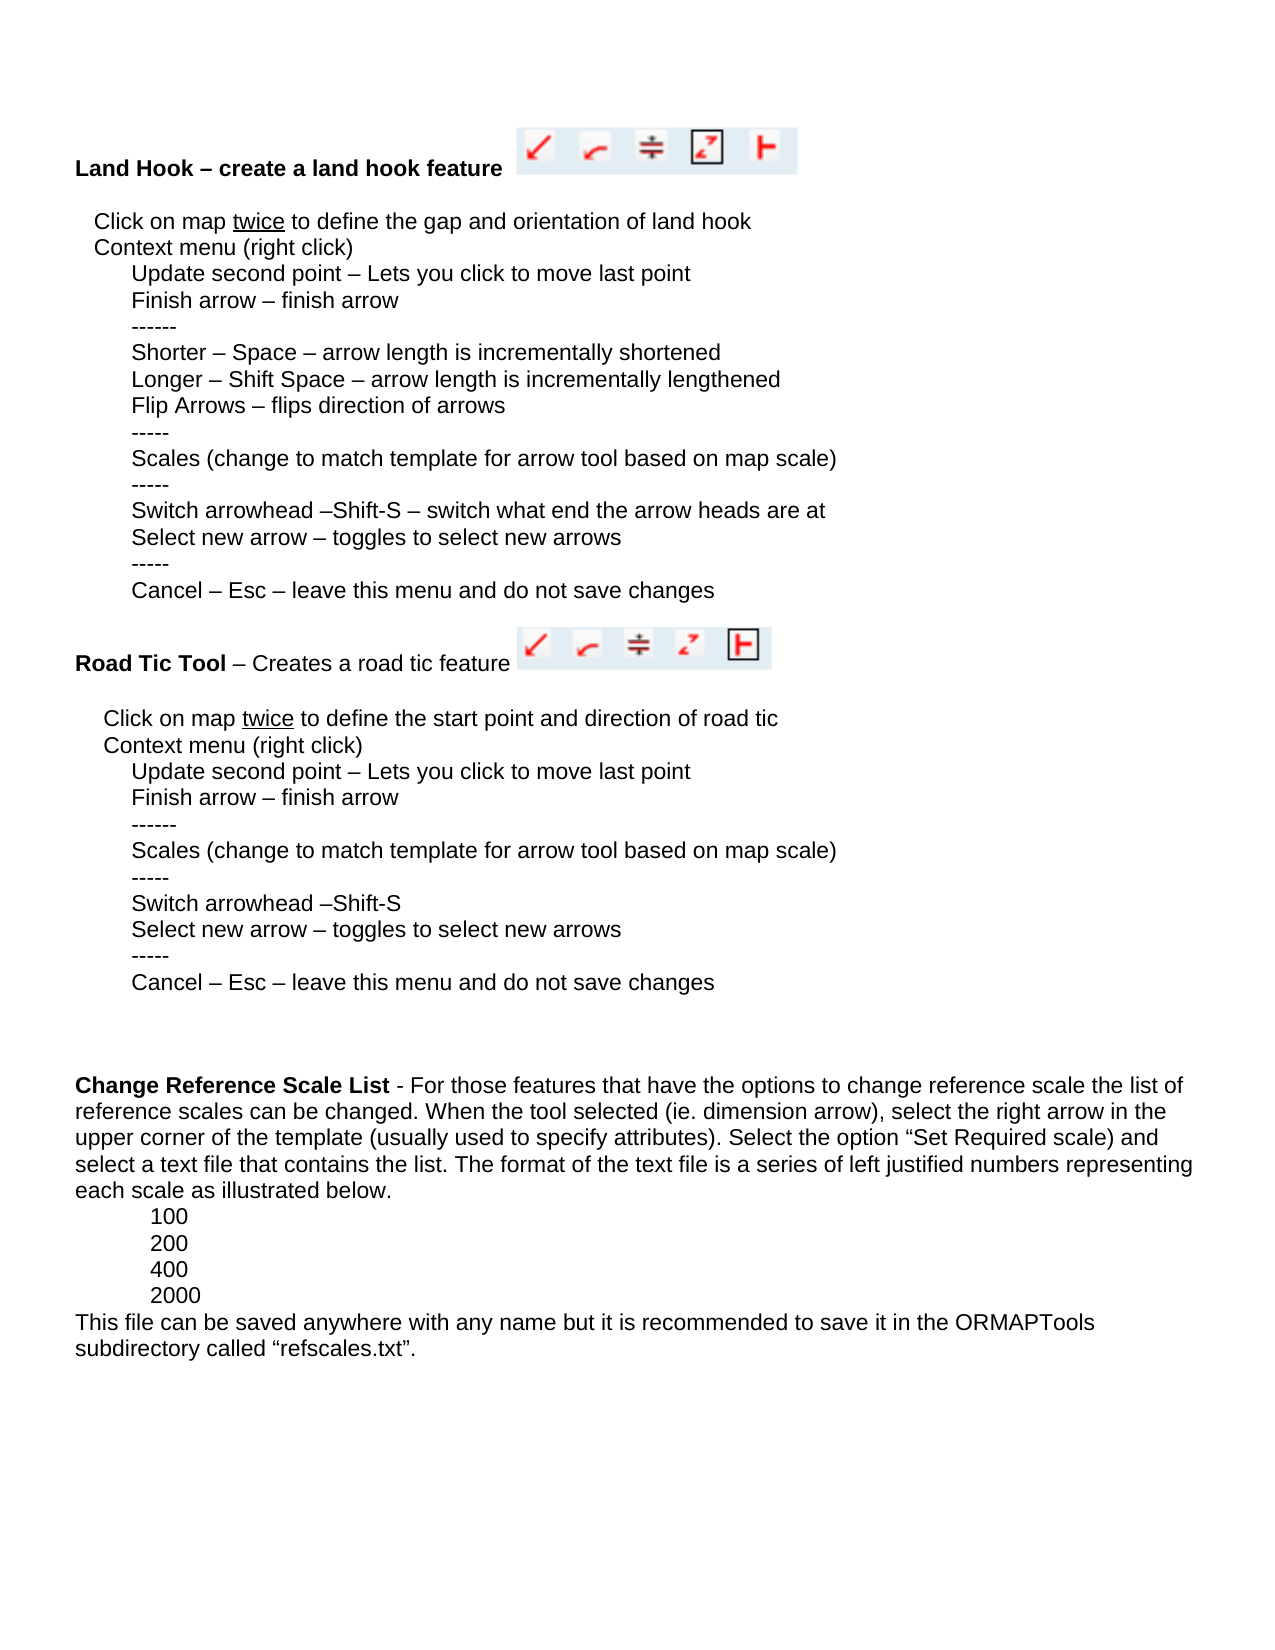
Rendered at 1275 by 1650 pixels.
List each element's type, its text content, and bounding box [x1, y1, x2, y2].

text 400 [150, 1256, 1200, 1282]
text Select new arrow – toggles to select new arrows [131, 916, 1200, 942]
text Switch arrowhead –Shift-S [131, 890, 1200, 916]
text Cancel – Esc – leave this menu and do not save changes [131, 577, 1200, 603]
text Context menu (right click) [75, 234, 1200, 260]
text Road Tic Tool – Creates a road tic feature [75, 628, 1200, 677]
text ------ [131, 811, 1200, 837]
text 2000 [150, 1282, 1200, 1309]
text ----- [131, 863, 1200, 890]
text Select new arrow – toggles to select new arrows [131, 524, 1200, 550]
text Land Hook – create a land hook feature [75, 126, 1200, 181]
text This file can be saved anywhere with any name but it is recommended to save it in the ORMAPTools subdirectory called “refscales.txt”. [75, 1309, 1200, 1361]
text Update second point – Lets you click to move last point [131, 758, 1200, 784]
text Change Reference Scale List - For those features that have the options to change reference scale the list of reference scales can be changed. When the tool selected (ie. dimension arrow), select the right arrow in the upper corner of the template (usually used to specify attributes). Select the option “Set Required scale) and select a text file that contains the list. The format of the text file is a series of left justified numbers representing each scale as illustrated below. [75, 1072, 1200, 1203]
text Flip Arrows – flips direction of arrows [131, 392, 1200, 418]
text Context menu (right click) [75, 732, 1200, 758]
text Scales (change to match template for arrow tool based on map scale) [131, 445, 1200, 471]
picture [515, 126, 804, 177]
text Scales (change to match template for arrow tool based on map scale) [131, 837, 1200, 863]
text Shorter – Space – arrow length is incrementally shortened [131, 339, 1200, 366]
text ----- [131, 418, 1200, 445]
text ----- [131, 471, 1200, 497]
picture [517, 627, 774, 672]
text Finish arrow – finish arrow [131, 287, 1200, 313]
text Click on map twice to define the gap and orientation of land hook [75, 208, 1200, 234]
text ------ [131, 313, 1200, 339]
text Switch arrowhead –Shift-S – switch what end the arrow heads are at [131, 497, 1200, 524]
text Cancel – Esc – leave this menu and do not save changes [131, 969, 1200, 995]
text Longer – Shift Space – arrow length is incrementally lengthened [131, 366, 1200, 392]
text 200 [150, 1230, 1200, 1256]
text Click on map twice to define the start point and direction of road tic [75, 705, 1200, 732]
text ----- [131, 942, 1200, 969]
text ----- [131, 550, 1200, 577]
text Finish arrow – finish arrow [131, 784, 1200, 811]
text Update second point – Lets you click to move last point [131, 260, 1200, 287]
text 100 [150, 1203, 1200, 1230]
